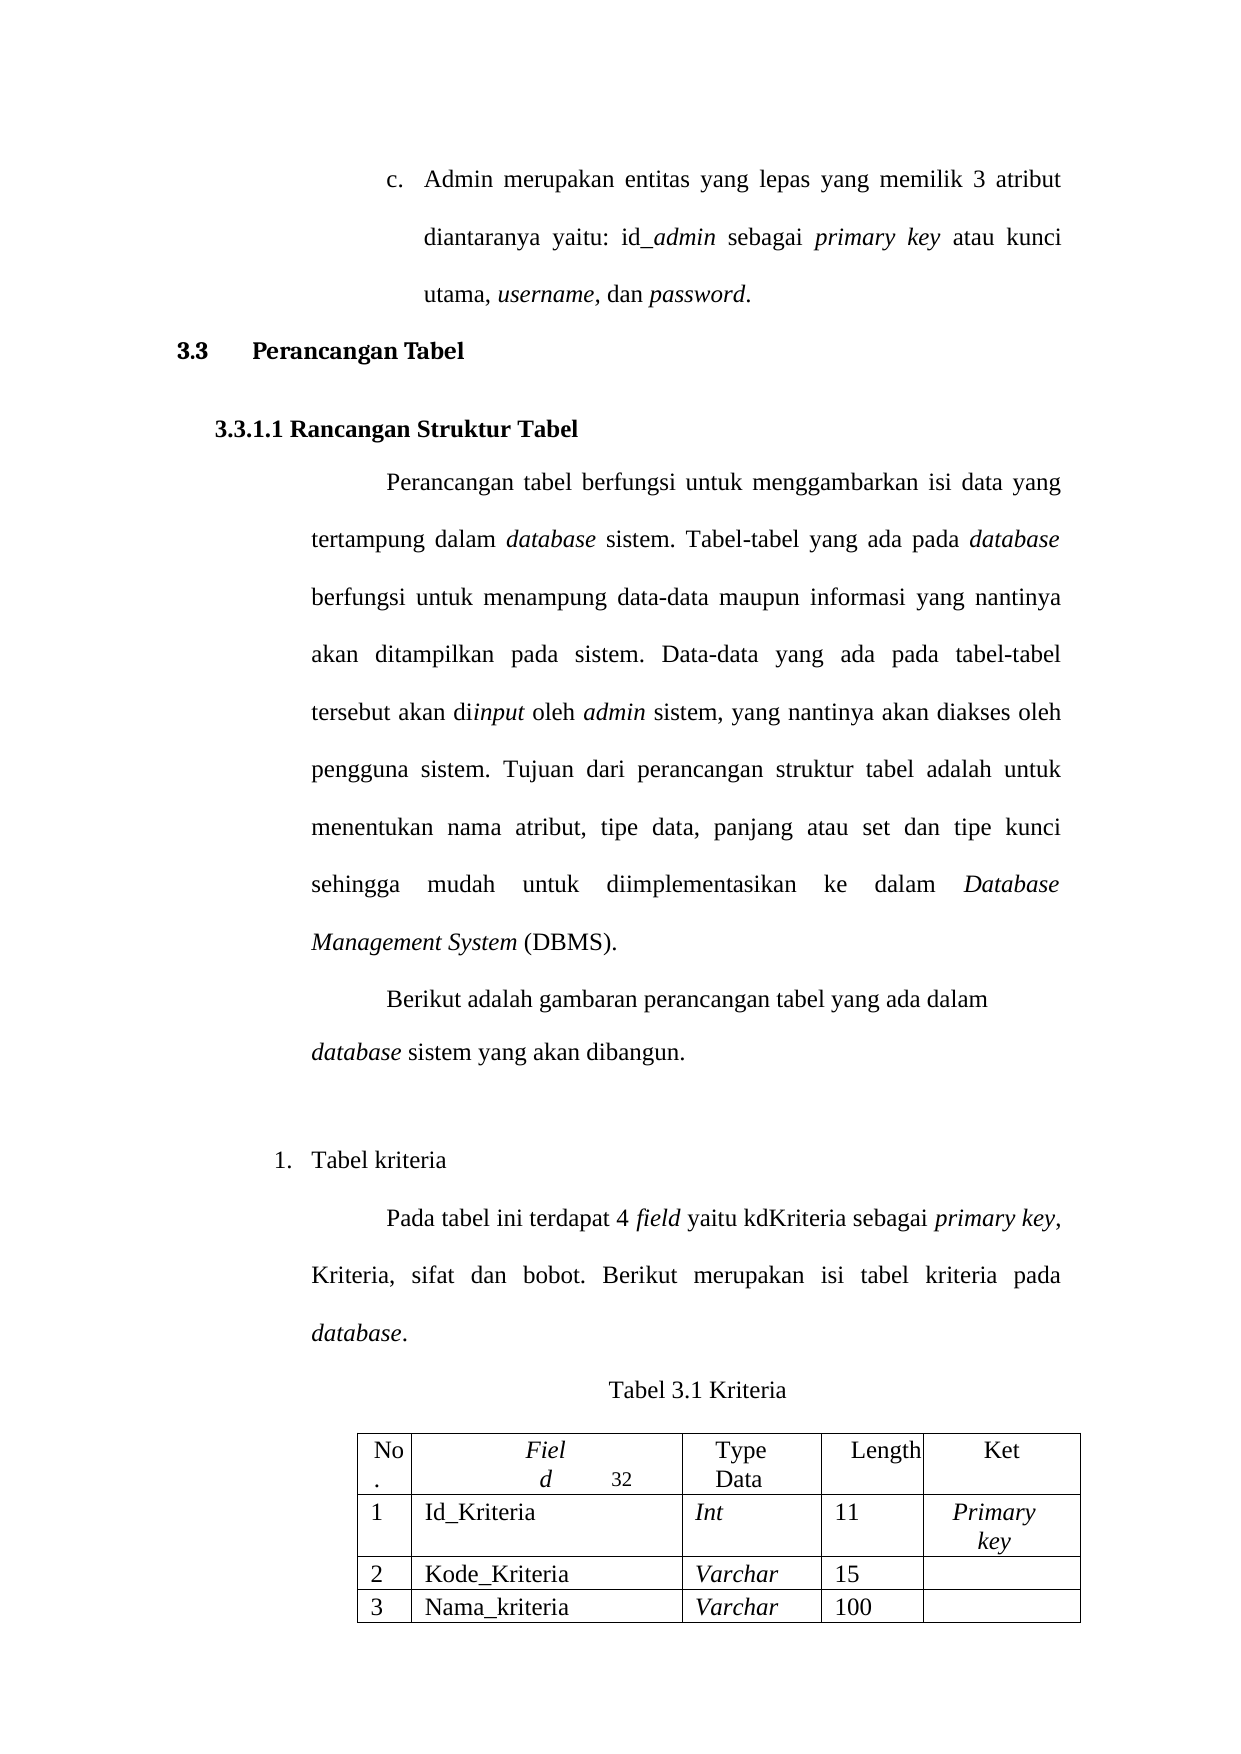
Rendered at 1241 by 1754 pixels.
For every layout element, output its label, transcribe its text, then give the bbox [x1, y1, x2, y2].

table_cell 100 [822, 1590, 923, 1622]
table_header No. [358, 1434, 411, 1494]
table_header Length [822, 1434, 923, 1494]
table_cell Primary key [924, 1495, 1080, 1556]
table_cell 3 [358, 1590, 411, 1622]
text Pada tabel ini terdapat 4 field yaitu kdKriteria sebagai primary key, Kriteria, sifat dan bobot. Berikut merupakan isi tabel kriteria pada database. [311, 1203, 1061, 1346]
table_header Field [412, 1434, 682, 1494]
subtitle Perancangan Tabel [177, 337, 1126, 366]
table_header Type Data [683, 1434, 821, 1494]
text database sistem yang akan dibangun. [311, 1037, 1126, 1066]
table_cell Varchar [683, 1590, 821, 1622]
table_cell Varchar [683, 1557, 821, 1589]
table_header Ket [924, 1434, 1080, 1494]
table_cell [924, 1557, 1080, 1589]
table_cell 15 [822, 1557, 923, 1589]
table_cell Int [683, 1495, 821, 1556]
table_cell 2 [358, 1557, 411, 1589]
list Admin merupakan entitas yang lepas yang memilik 3 atribut diantaranya yaitu: id_admin sebagai primary key atau kunci utama, username, dan password. [386, 164, 1062, 308]
table_cell Nama_kriteria [412, 1590, 682, 1622]
list Tabel kriteria [274, 1145, 1126, 1174]
list Rancangan Struktur Tabel [214, 414, 1126, 443]
table_cell Kode_Kriteria [412, 1557, 682, 1589]
text Berikut adalah gambaran perancangan tabel yang ada dalam [386, 984, 1126, 1013]
text Tabel 3.1 Kriteria [608, 1375, 1061, 1404]
table_cell Id_Kriteria [412, 1495, 682, 1556]
table_cell [924, 1590, 1080, 1622]
text Perancangan tabel berfungsi untuk menggambarkan isi data yang tertampung dalam database sistem. Tabel-tabel yang ada pada database berfungsi untuk menampung data-data maupun informasi yang nantinya akan ditampilkan pada sistem. Data-data yang ada pada tabel-tabel tersebut akan diinput oleh admin sistem, yang nantinya akan diakses oleh pengguna sistem. Tujuan dari perancangan struktur tabel adalah untuk menentukan nama atribut, tipe data, panjang atau set dan tipe kunci sehingga mudah untuk diimplementasikan ke dalam Database Management System (DBMS). [311, 467, 1062, 956]
table_cell 11 [822, 1495, 923, 1556]
table_cell 1 [358, 1495, 411, 1556]
